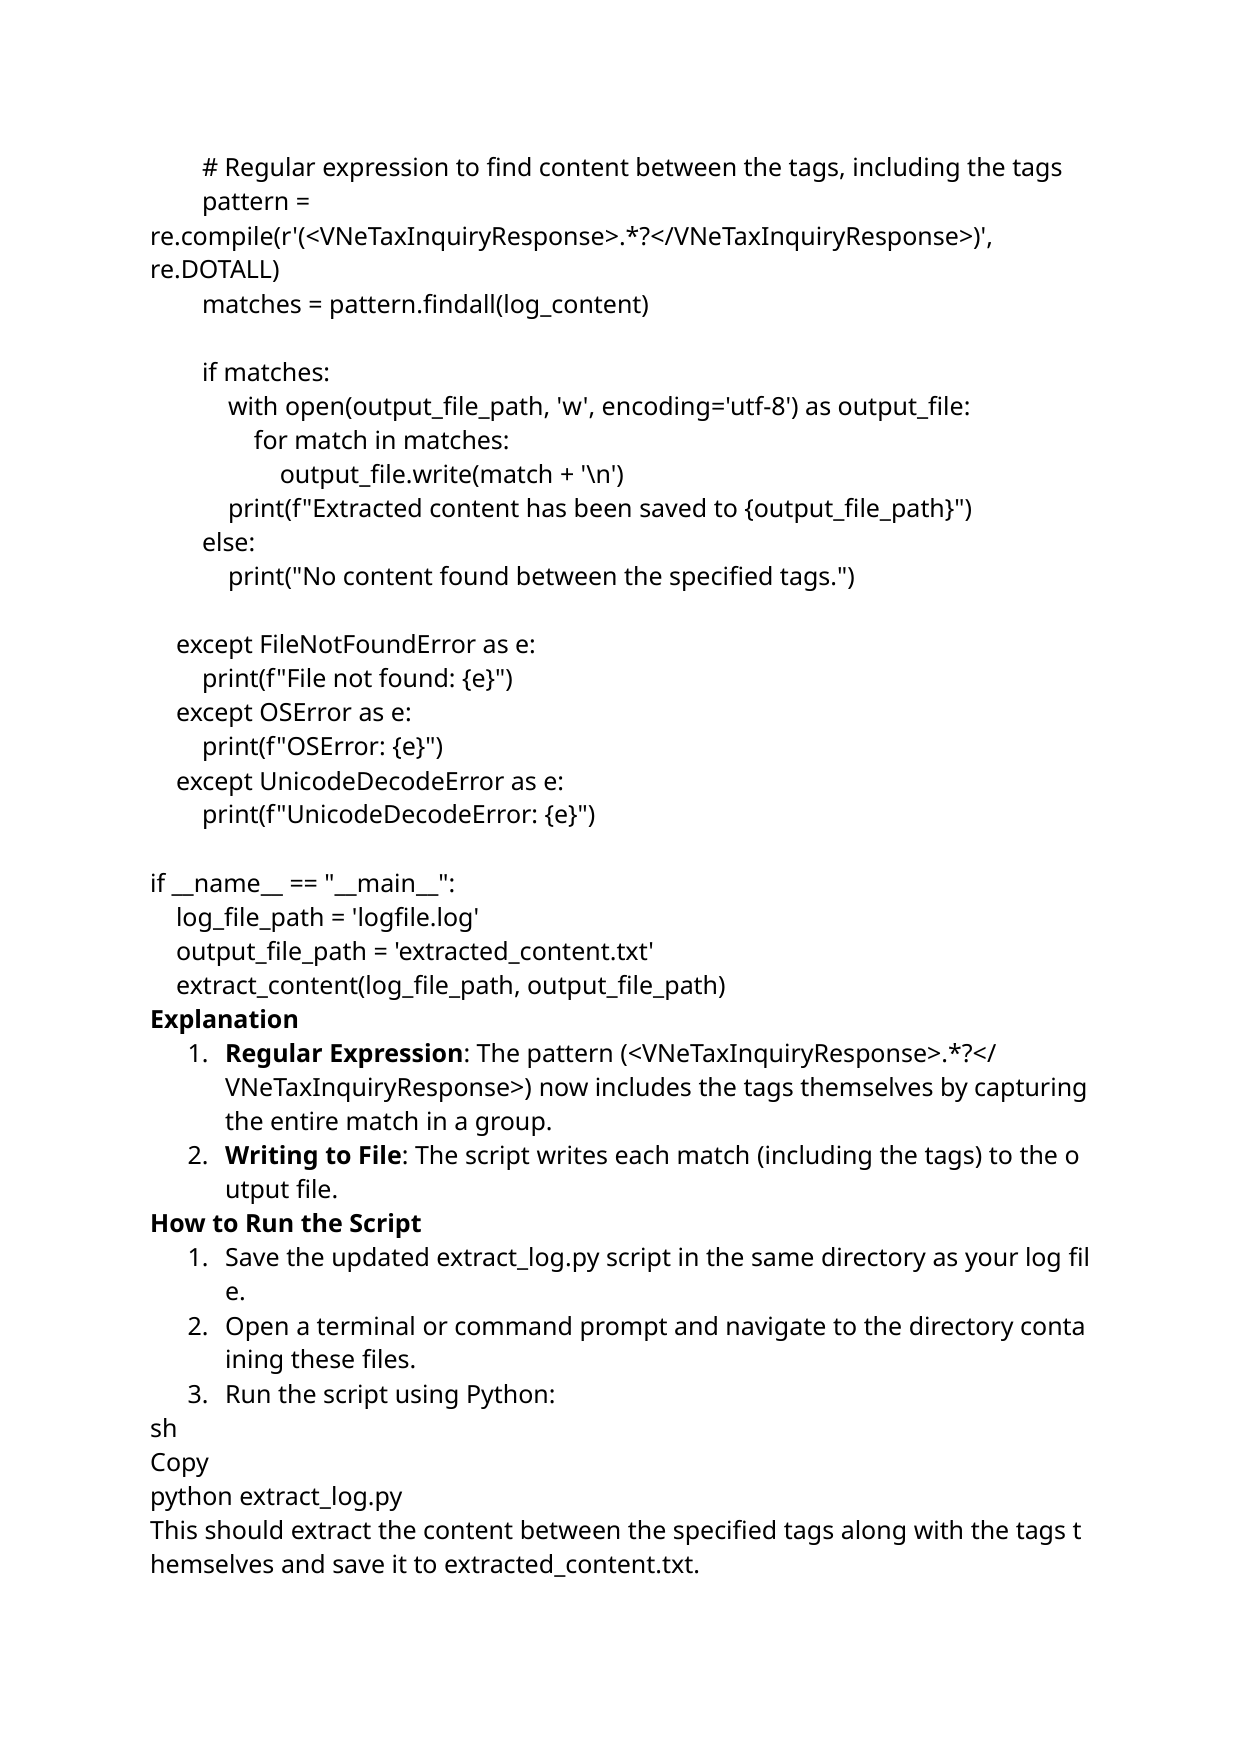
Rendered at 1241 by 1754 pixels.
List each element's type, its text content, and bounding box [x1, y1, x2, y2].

text except OSError as e: [150, 695, 1090, 729]
text print(f"File not found: {e}") [150, 661, 1090, 695]
text output_file.write(match + '\n') [150, 457, 1090, 491]
text else: [150, 525, 1090, 559]
text print("No content found between the specified tags.") [150, 559, 1090, 593]
text pattern = re.compile(r'(<VNeTaxInquiryResponse>.*?</VNeTaxInquiryResponse>)', re.DOTALL) [150, 184, 1090, 286]
text Explanation [150, 1002, 1090, 1036]
text with open(output_file_path, 'w', encoding='utf-8') as output_file: [150, 388, 1090, 422]
list Save the updated extract_log.py script in the same directory as your log file. [187, 1240, 1090, 1308]
list Regular Expression: The pattern (<VNeTaxInquiryResponse>.*?</VNeTaxInquiryResponse>) now includes the tags themselves by capturing the entire match in a group. [187, 1036, 1090, 1138]
text How to Run the Script [150, 1206, 1090, 1240]
text except FileNotFoundError as e: [150, 627, 1090, 661]
text log_file_path = 'logfile.log' [150, 899, 1090, 933]
text if __name__ == "__main__": [150, 865, 1090, 899]
list Open a terminal or command prompt and navigate to the directory containing these files. [187, 1308, 1090, 1376]
text extract_content(log_file_path, output_file_path) [150, 967, 1090, 1002]
text print(f"OSError: {e}") [150, 729, 1090, 763]
text This should extract the content between the specified tags along with the tags themselves and save it to extracted_content.txt. [150, 1512, 1090, 1581]
text except UnicodeDecodeError as e: [150, 763, 1090, 797]
list Writing to File: The script writes each match (including the tags) to the output file. [187, 1138, 1090, 1206]
list Run the script using Python: [187, 1376, 1090, 1410]
text Copy [150, 1444, 1090, 1478]
text output_file_path = 'extracted_content.txt' [150, 933, 1090, 967]
text print(f"UnicodeDecodeError: {e}") [150, 797, 1090, 831]
text # Regular expression to find content between the tags, including the tags [150, 150, 1090, 184]
text matches = pattern.findall(log_content) [150, 286, 1090, 320]
text for match in matches: [150, 422, 1090, 457]
text sh [150, 1410, 1090, 1444]
text python extract_log.py [150, 1478, 1090, 1512]
text print(f"Extracted content has been saved to {output_file_path}") [150, 491, 1090, 525]
text if matches: [150, 354, 1090, 388]
